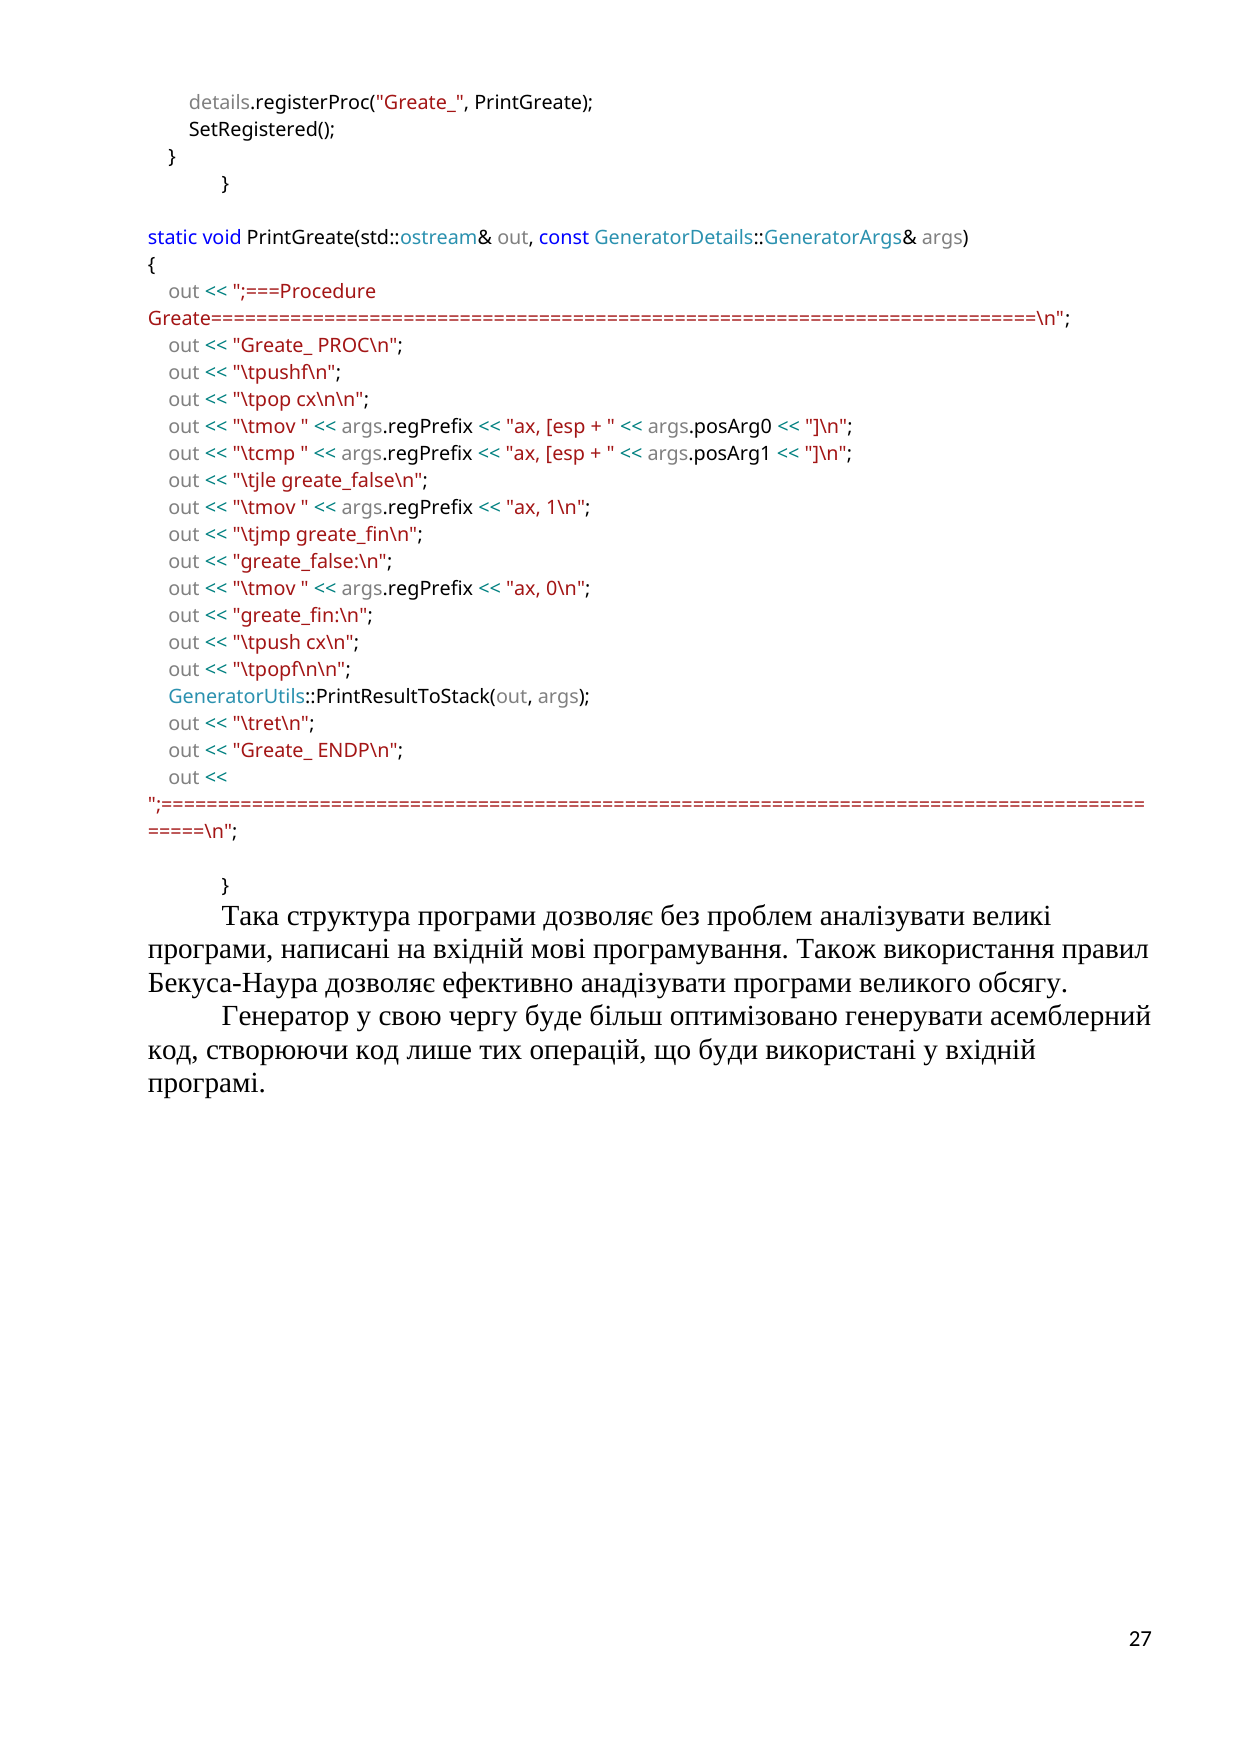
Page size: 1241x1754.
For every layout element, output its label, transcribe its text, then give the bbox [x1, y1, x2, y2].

text } [148, 871, 1152, 898]
text out << ";===Procedure Greate=========================================================================\n"; [148, 277, 1152, 331]
text out << "\tpushf\n"; [148, 358, 1152, 385]
text details.registerProc("Greate_", PrintGreate); [148, 88, 1152, 116]
text out << "\tmov " << args.regPrefix << "ax, 1\n"; [148, 493, 1152, 520]
text out << "\tpop cx\n\n"; [148, 385, 1152, 412]
text Генератор у свою чергу буде більш оптимізовано генерувати асемблерний код, створюючи код лише тих операцій, що буди використані у вхідній програмі. [148, 998, 1152, 1099]
text out << "Greate_ ENDP\n"; [148, 736, 1152, 763]
text out << "greate_false:\n"; [148, 547, 1152, 574]
text { [148, 250, 1152, 277]
text } [148, 169, 1152, 196]
text out << ";============================================================================================\n"; [148, 763, 1152, 844]
text SetRegistered(); [148, 116, 1152, 142]
text } [148, 142, 1152, 169]
text static void PrintGreate(std::ostream& out, const GeneratorDetails::GeneratorArgs& args) [148, 223, 1152, 250]
text out << "\tjle greate_false\n"; [148, 466, 1152, 493]
text out << "\tret\n"; [148, 709, 1152, 736]
text out << "\tjmp greate_fin\n"; [148, 520, 1152, 547]
text out << "\tmov " << args.regPrefix << "ax, [esp + " << args.posArg0 << "]\n"; [148, 412, 1152, 439]
text out << "Greate_ PROC\n"; [148, 331, 1152, 358]
text out << "\tpopf\n\n"; [148, 655, 1152, 682]
text out << "\tmov " << args.regPrefix << "ax, 0\n"; [148, 574, 1152, 601]
text Така структура програми дозволяє без проблем аналізувати великі програми, написані на вхідній мові програмування. Також використання правил Бекуса-Наура дозволяє ефективно анадізувати програми великого обсягу. [148, 898, 1152, 998]
text out << "greate_fin:\n"; [148, 601, 1152, 628]
text out << "\tpush cx\n"; [148, 628, 1152, 655]
text out << "\tcmp " << args.regPrefix << "ax, [esp + " << args.posArg1 << "]\n"; [148, 439, 1152, 466]
text GeneratorUtils::PrintResultToStack(out, args); [148, 682, 1152, 709]
